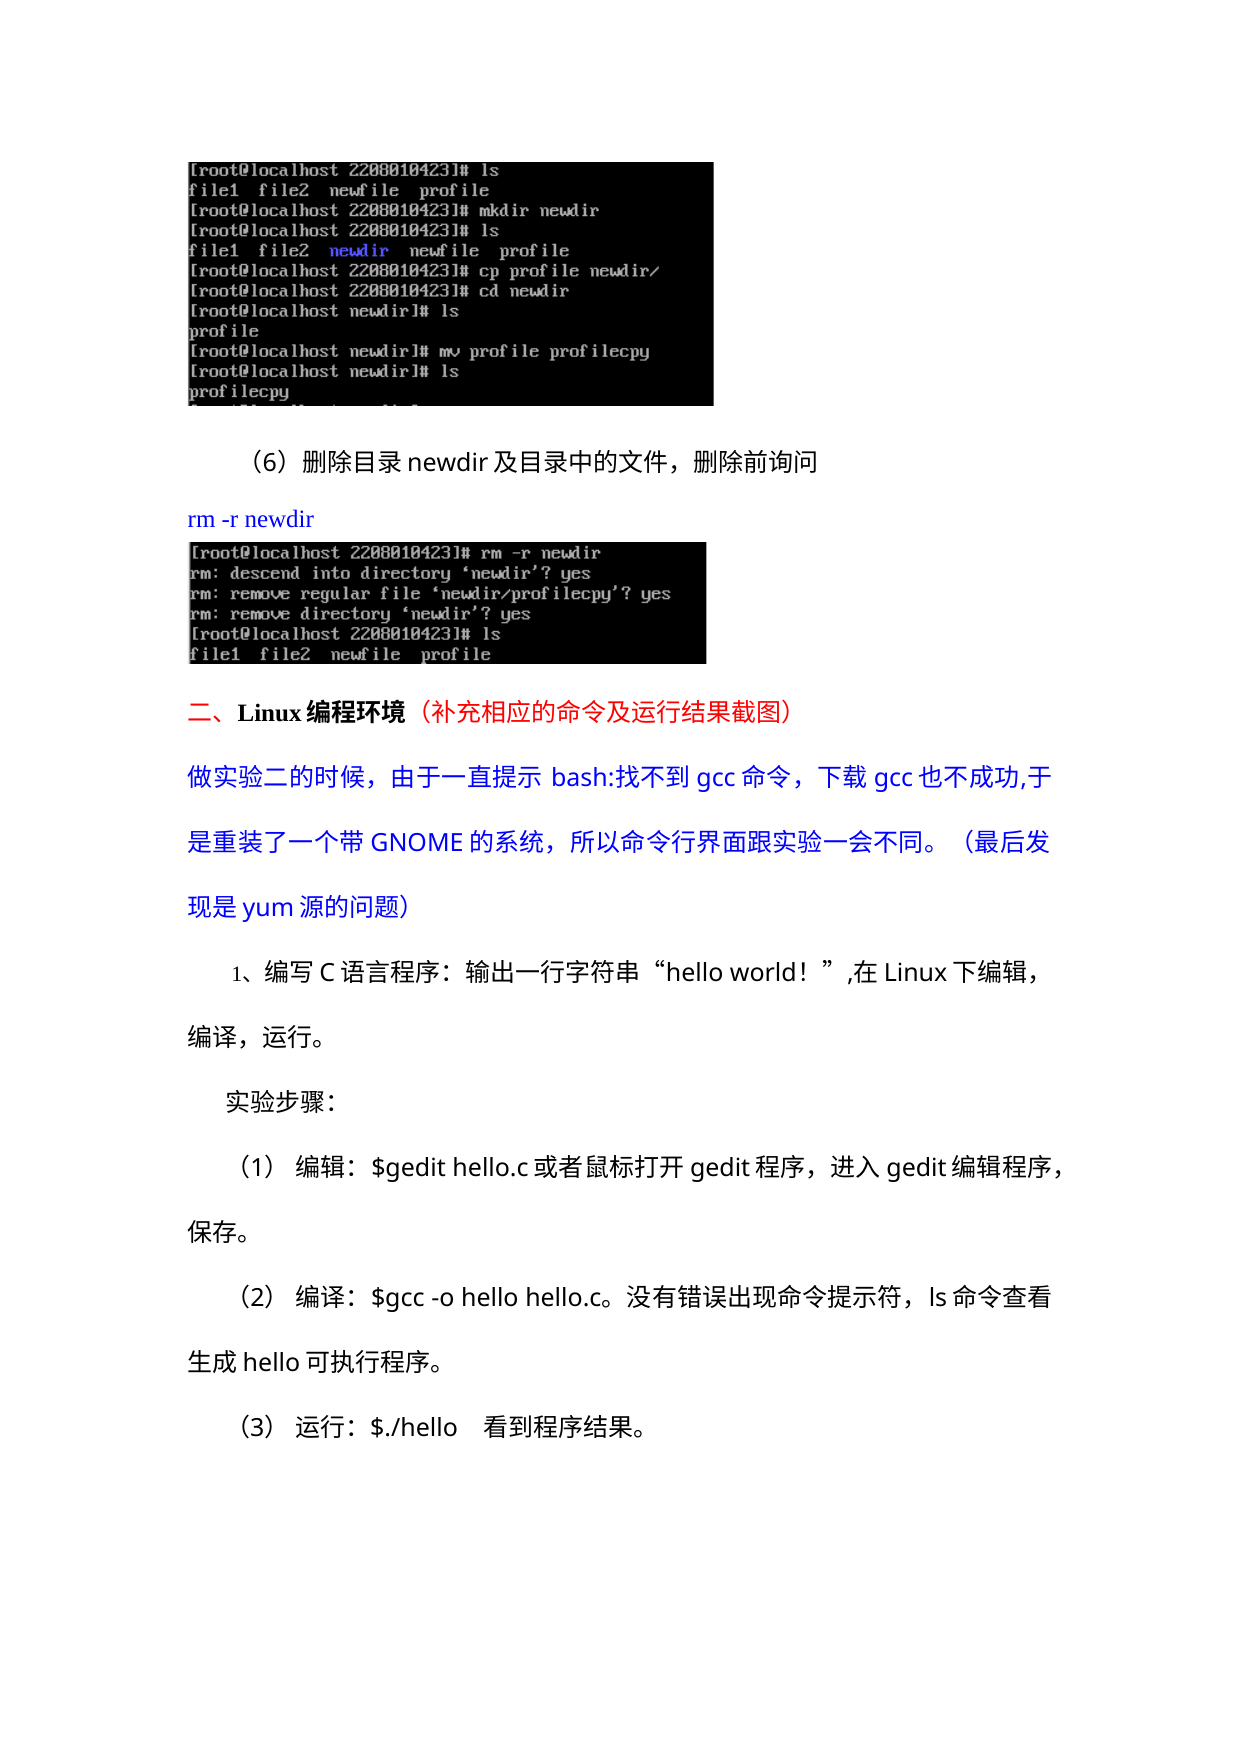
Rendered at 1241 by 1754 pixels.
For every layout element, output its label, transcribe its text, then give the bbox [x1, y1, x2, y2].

text （1） 编辑：$gedit hello.c或者鼠标打开gedit程序，进入gedit编辑程序，保存。 [187, 1133, 1053, 1263]
text 实验步骤： [187, 1068, 1053, 1133]
list rm -r newdir [187, 502, 1053, 535]
text 1、编写C语言程序：输出一行字符串“hello world！”,在Linux下编辑，编译，运行。 [187, 938, 1053, 1068]
list Linux编程环境（补充相应的命令及运行结果截图） [187, 678, 1053, 743]
list 做实验二的时候，由于一直提示 bash:找不到gcc命令，下载gcc也不成功,于是重装了一个带GNOME的系统，所以命令行界面跟实验一会不同。（最后发现是yum源的问题） [187, 743, 1053, 938]
picture [187, 542, 707, 664]
list 删除目录newdir及目录中的文件，删除前询问 [187, 428, 1053, 493]
text （3） 运行：$./hello 看到程序结果。 [187, 1393, 1053, 1458]
text （2） 编译：$gcc -o hello hello.c。没有错误出现命令提示符，ls命令查看生成hello可执行程序。 [187, 1263, 1053, 1393]
picture [187, 162, 714, 406]
